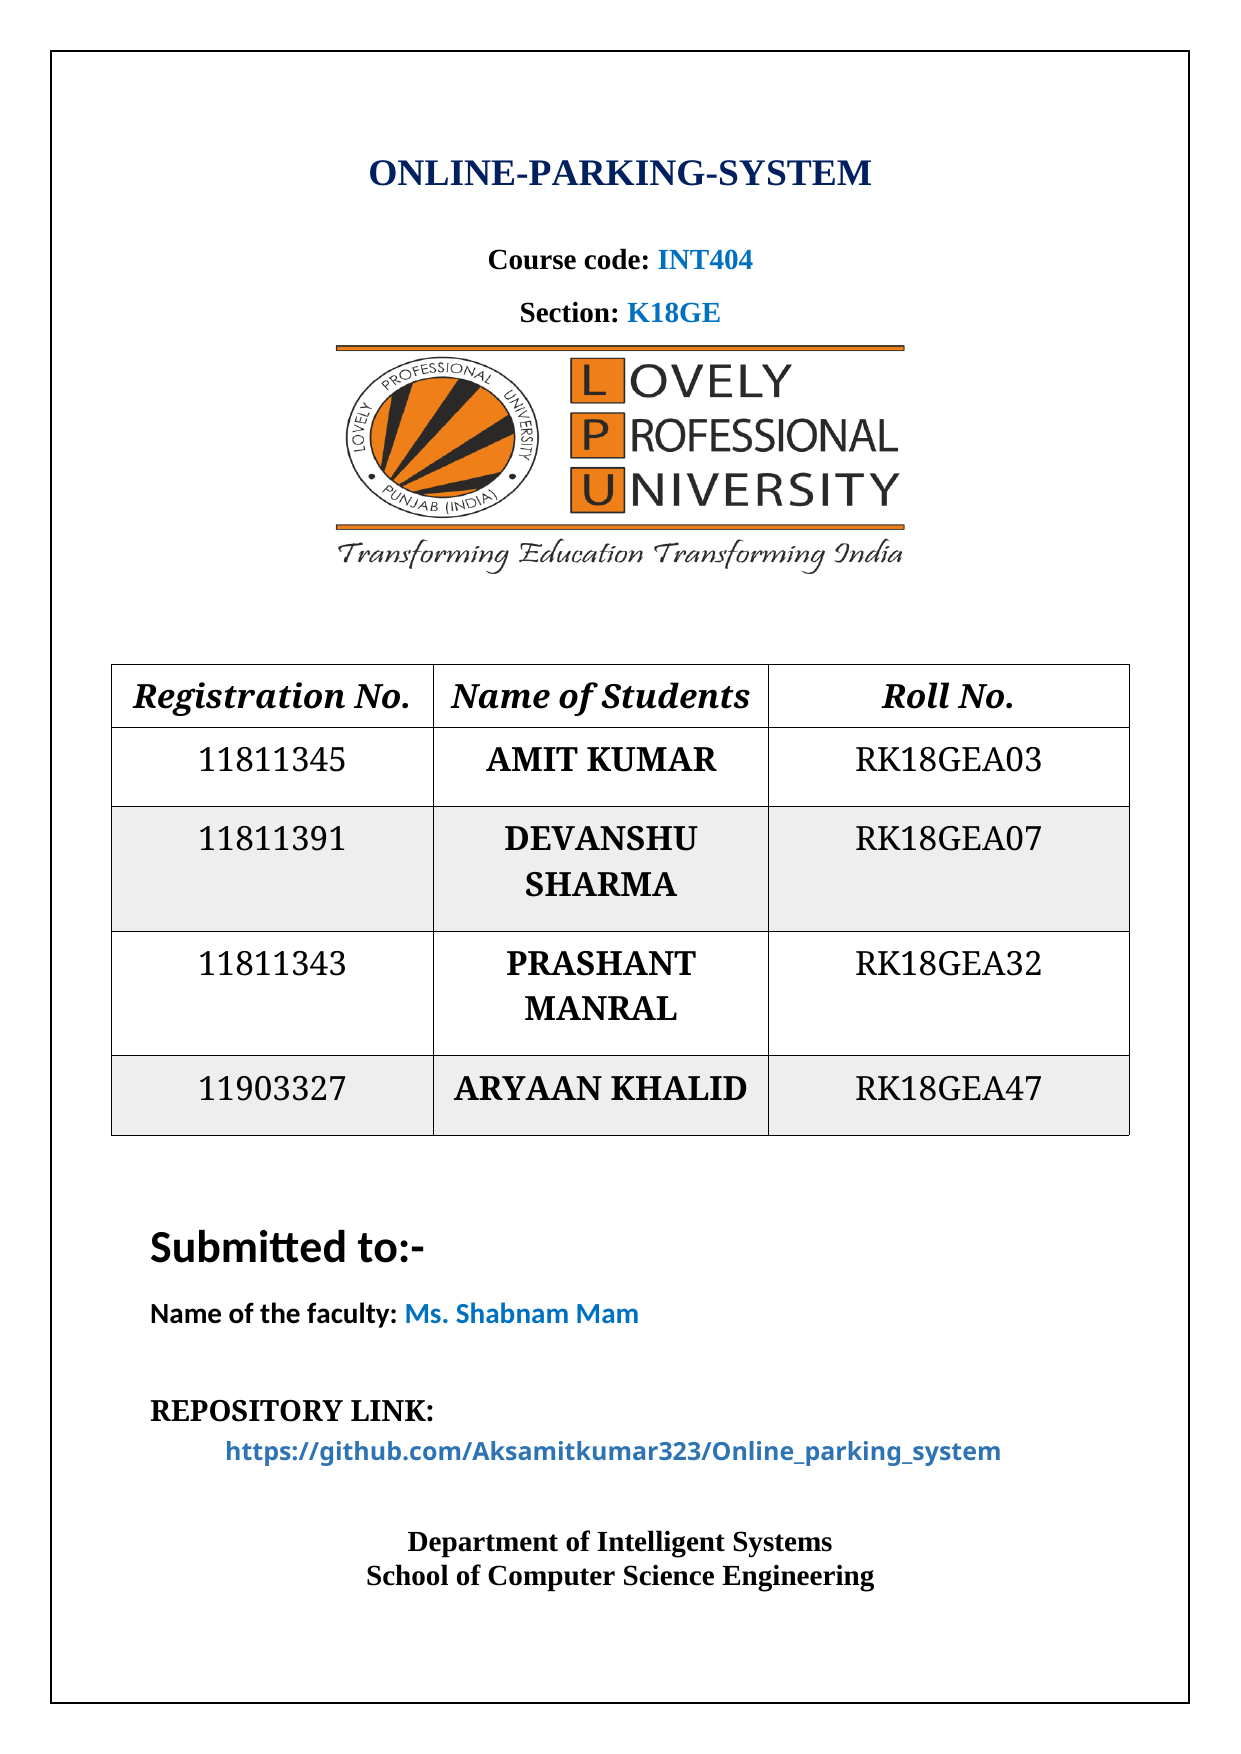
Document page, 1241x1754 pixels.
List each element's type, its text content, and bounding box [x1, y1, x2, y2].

table_cell 11811343 [112, 932, 433, 1055]
picture [335, 345, 905, 574]
table_cell RK18GEA07 [769, 807, 1129, 931]
text ONLINE-PARKING-SYSTEM [150, 150, 1090, 193]
table_cell AMIT KUMAR [434, 728, 768, 806]
table_header Name of Students [434, 665, 768, 727]
table_cell 11811391 [112, 807, 433, 931]
table_cell 11903327 [112, 1056, 433, 1135]
text Submitted to:- [150, 1218, 1090, 1274]
text Name of the faculty: Ms. Shabnam Mam [150, 1295, 1090, 1331]
table_cell DEVANSHU SHARMA [434, 807, 768, 931]
table_header Registration No. [112, 665, 433, 727]
table_cell RK18GEA03 [769, 728, 1129, 806]
table_cell RK18GEA32 [769, 932, 1129, 1055]
text Course code: INT404 [150, 242, 1090, 276]
text Section: K18GE [150, 295, 1090, 329]
table_cell PRASHANT MANRAL [434, 932, 768, 1055]
table_cell RK18GEA47 [769, 1056, 1129, 1135]
table_cell 11811345 [112, 728, 433, 806]
table_header Roll No. [769, 665, 1129, 727]
table_cell ARYAAN KHALID [434, 1056, 768, 1135]
text Department of Intelligent Systems [150, 1524, 1090, 1558]
text School of Computer Science Engineering [150, 1558, 1090, 1591]
text REPOSITORY LINK: https://github.com/Aksamitkumar323/Online_parking_system [150, 1390, 1090, 1469]
